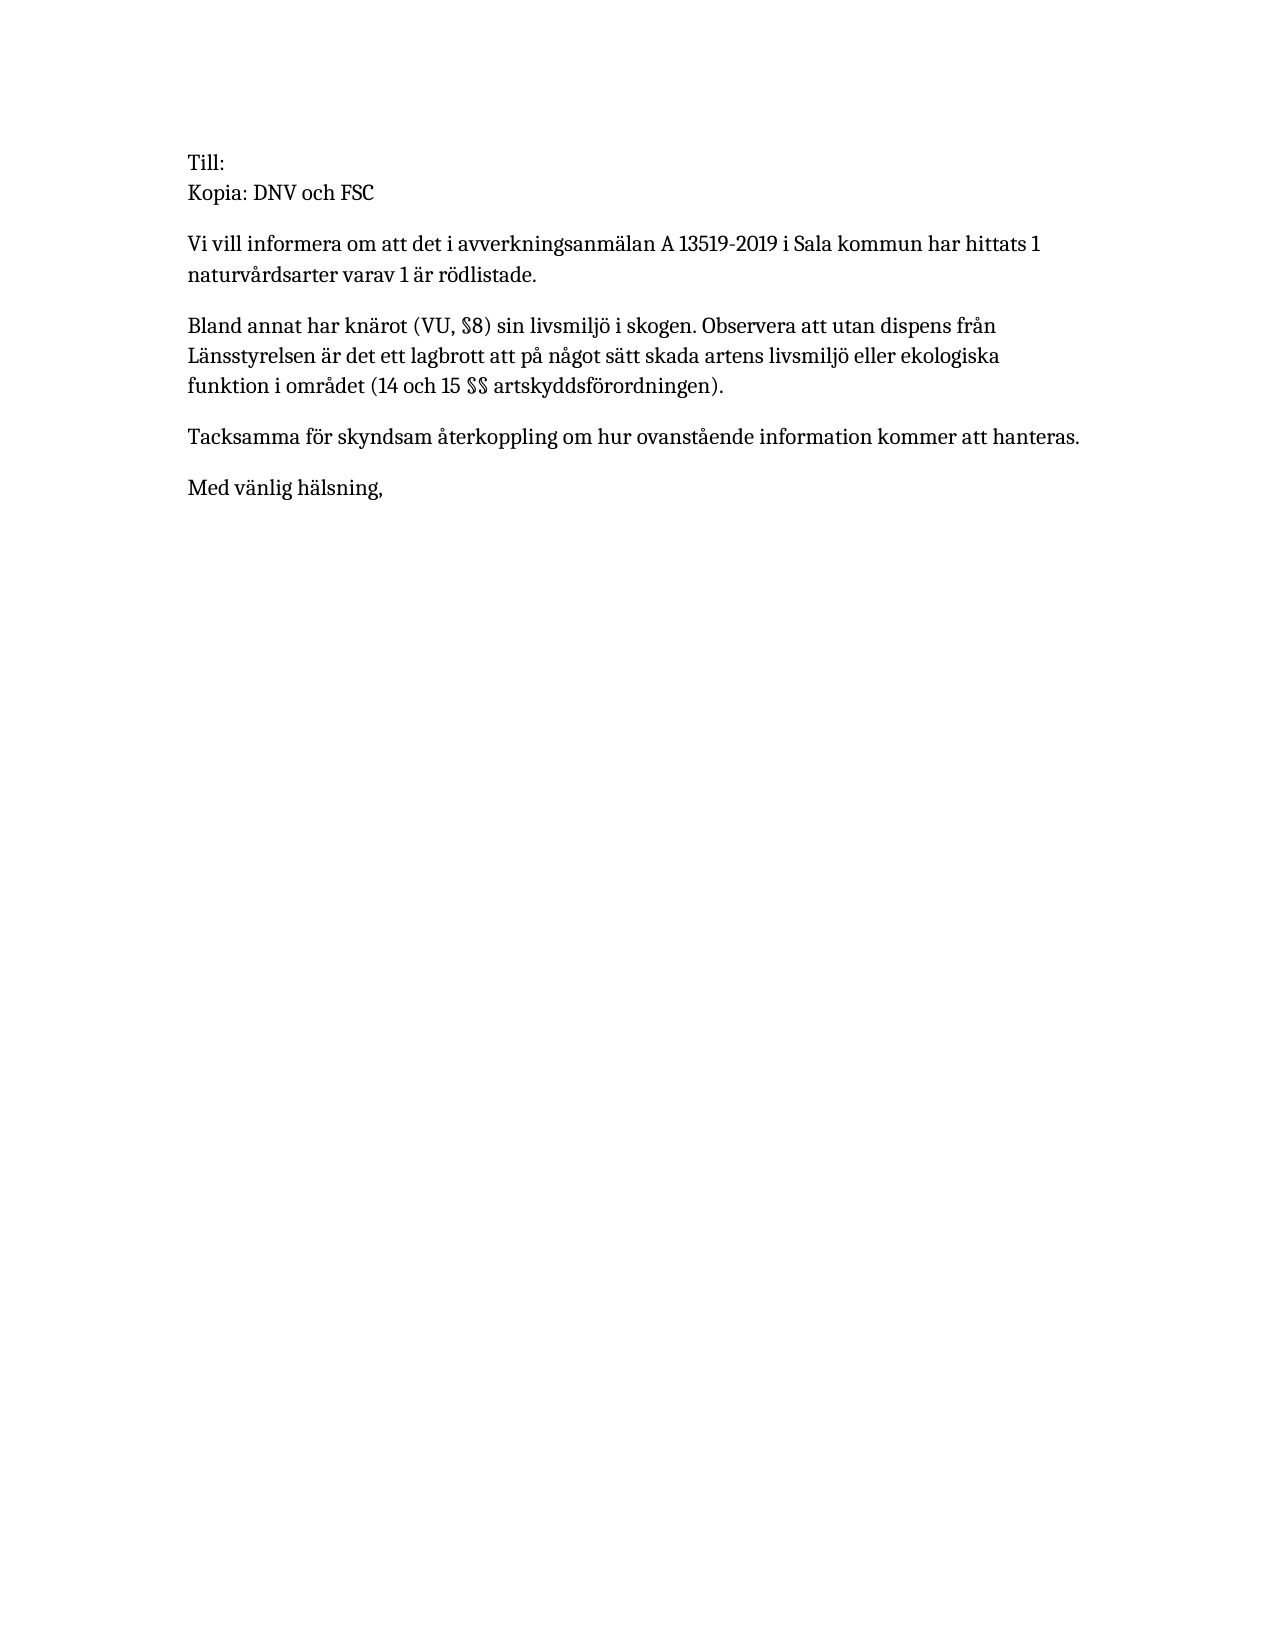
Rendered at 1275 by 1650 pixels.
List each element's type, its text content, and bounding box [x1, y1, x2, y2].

text Bland annat har knärot (VU, §8) sin livsmiljö i skogen. Observera att utan dispens från Länsstyrelsen är det ett lagbrott att på något sätt skada artens livsmiljö eller ekologiska funktion i området (14 och 15 §§ artskyddsförordningen). [187, 312, 1087, 399]
text Vi vill informera om att det i avverkningsanmälan A 13519-2019 i Sala kommun har hittats 1 naturvårdsarter varav 1 är rödlistade. [187, 231, 1087, 288]
text Till: Kopia: DNV och FSC [187, 150, 1087, 207]
text Med vänlig hälsning, [187, 475, 1087, 532]
text Tacksamma för skyndsam återkoppling om hur ovanstående information kommer att hanteras. [187, 424, 1087, 450]
